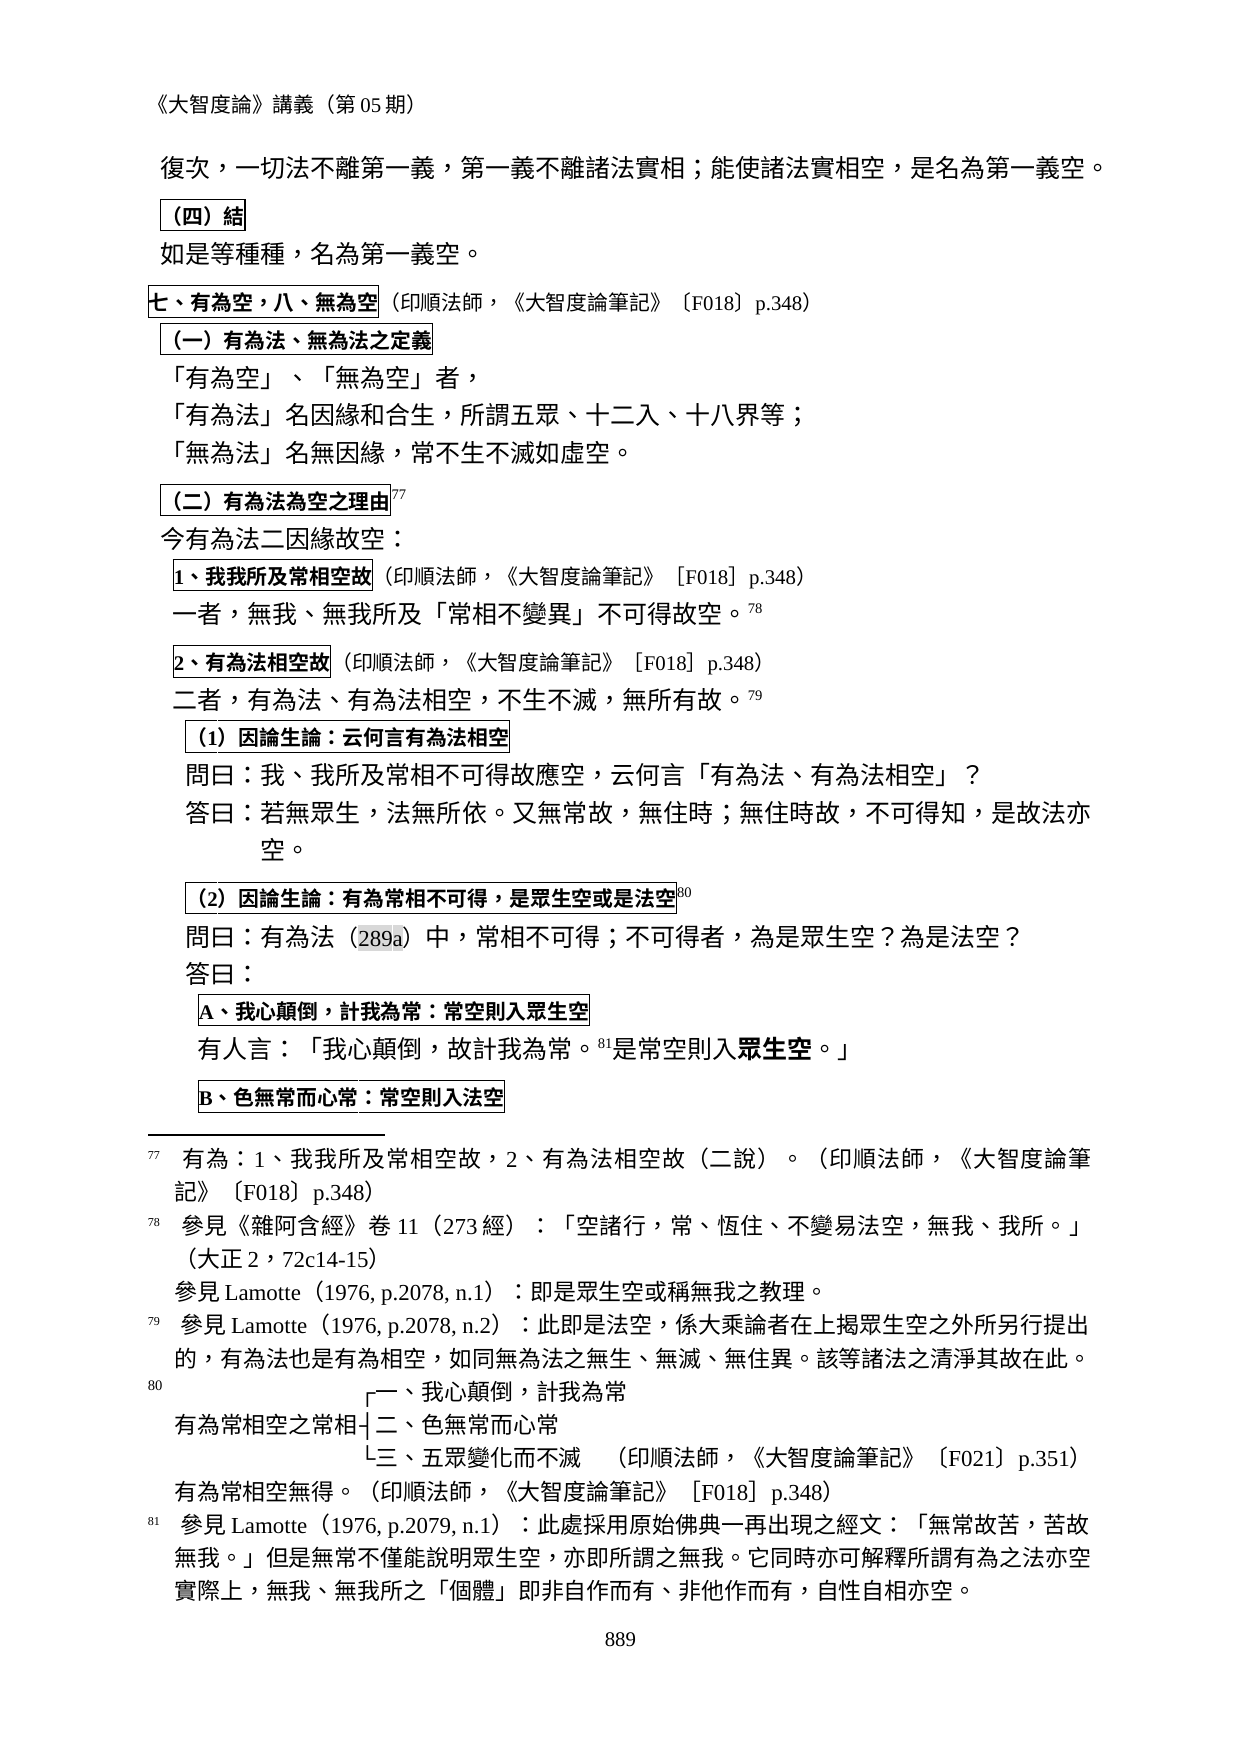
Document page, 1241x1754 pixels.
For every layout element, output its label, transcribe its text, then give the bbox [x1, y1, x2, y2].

text 「有為空」、「無為空」者， [160, 358, 1092, 395]
text 「有為法」名因緣和合生，所謂五眾、十二入、十八界等； [160, 395, 1092, 433]
text 復次，一切法不離第一義，第一義不離諸法實相；能使諸法實相空，是名為第一義空。 [160, 148, 1092, 185]
text （二）有為法為空之理由 [160, 481, 1092, 519]
text 答曰： [185, 954, 1092, 991]
text （四）結 [160, 196, 1092, 234]
text 如是等種種，名為第一義空。 [160, 234, 1092, 271]
text 「無為法」名無因緣，常不生不滅如虛空。 [160, 433, 1092, 470]
text 問曰：我、我所及常相不可得故應空，云何言「有為法、有為法相空」？ [185, 755, 1092, 793]
text A、我心顛倒，計我為常：常空則入眾生空 [198, 991, 1092, 1029]
text 問曰：有為法（289a）中，常相不可得；不可得者，為是眾生空？為是法空？ [185, 916, 1092, 954]
text 有人言：「我心顛倒，故計我為常。是常空則入眾生空。」 [198, 1029, 1092, 1066]
text 1、我我所及常相空故（印順法師，《大智度論筆記》［F018］p.348） [173, 556, 1092, 594]
text 七、有為空，八、無為空（印順法師，《大智度論筆記》〔F018〕p.348） [148, 283, 1092, 320]
text 今有為法二因緣故空： [160, 519, 1092, 556]
text （一）有為法、無為法之定義 [160, 320, 1092, 358]
text 一者，無我、無我所及「常相不變異」不可得故空。 [173, 594, 1092, 631]
text 二者，有為法、有為法相空，不生不滅，無所有故。 [173, 680, 1092, 718]
text B、色無常而心常：常空則入法空 [198, 1078, 1092, 1115]
text （1）因論生論：云何言有為法相空 [185, 718, 1092, 755]
text 2、有為法相空故（印順法師，《大智度論筆記》［F018］p.348） [173, 643, 1092, 680]
text （2）因論生論：有為常相不可得，是眾生空或是法空 [185, 879, 1092, 916]
text 答曰：若無眾生，法無所依。又無常故，無住時；無住時故，不可得知，是故法亦空。 [185, 793, 1092, 868]
